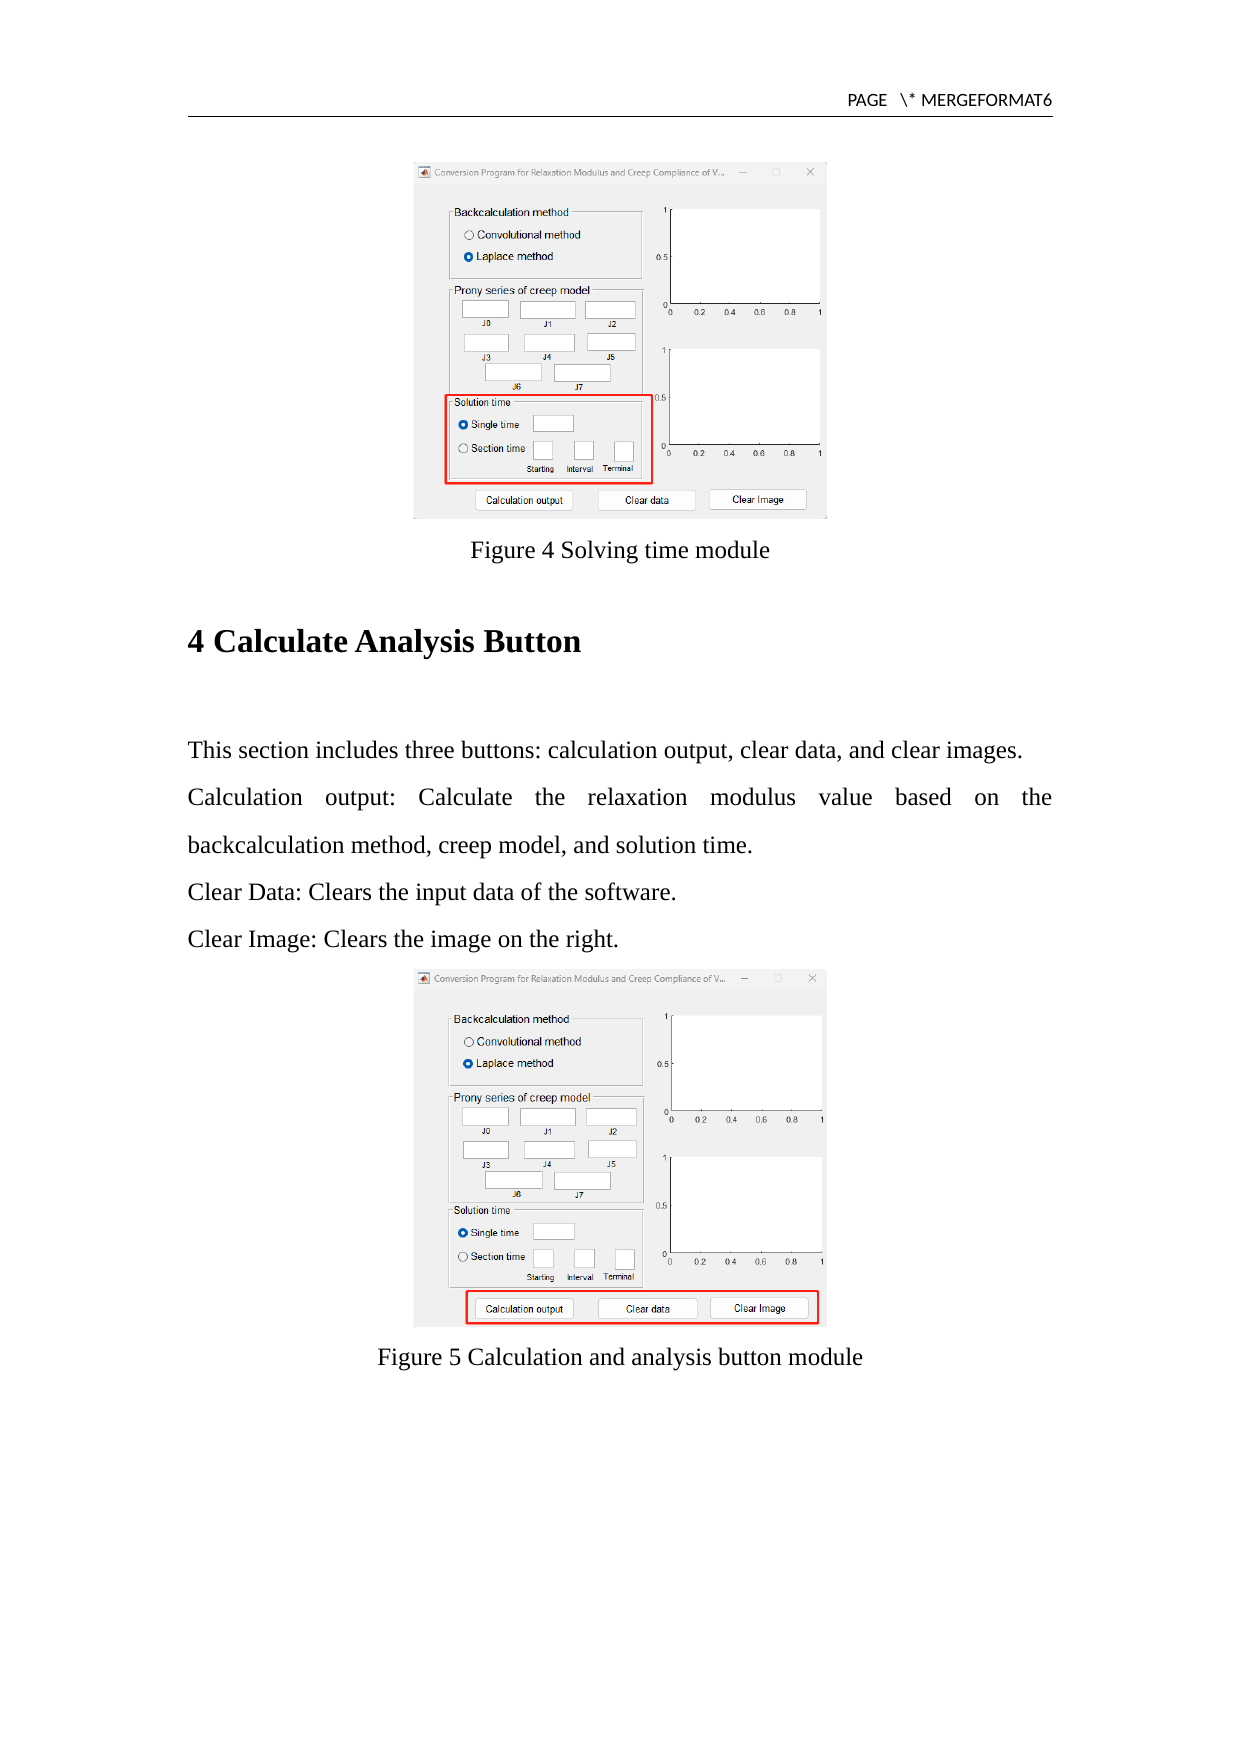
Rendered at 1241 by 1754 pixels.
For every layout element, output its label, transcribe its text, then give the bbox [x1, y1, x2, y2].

subtitle 4 Calculate Analysis Button [187, 608, 1053, 673]
text Figure 4 Solving time module [187, 534, 1053, 566]
subtitle This section includes three buttons: calculation output, clear data, and clear images. [187, 733, 1053, 765]
subtitle Clear Image: Clears the image on the right. [187, 922, 1053, 955]
subtitle Clear Data: Clears the input data of the software. [187, 875, 1053, 908]
text Figure 5 Calculation and analysis button module [187, 1340, 1053, 1372]
subtitle Calculation output: Calculate the relaxation modulus value based on the backcalculation method, creep model, and solution time. [187, 780, 1053, 861]
picture [413, 162, 827, 519]
picture [413, 969, 827, 1327]
